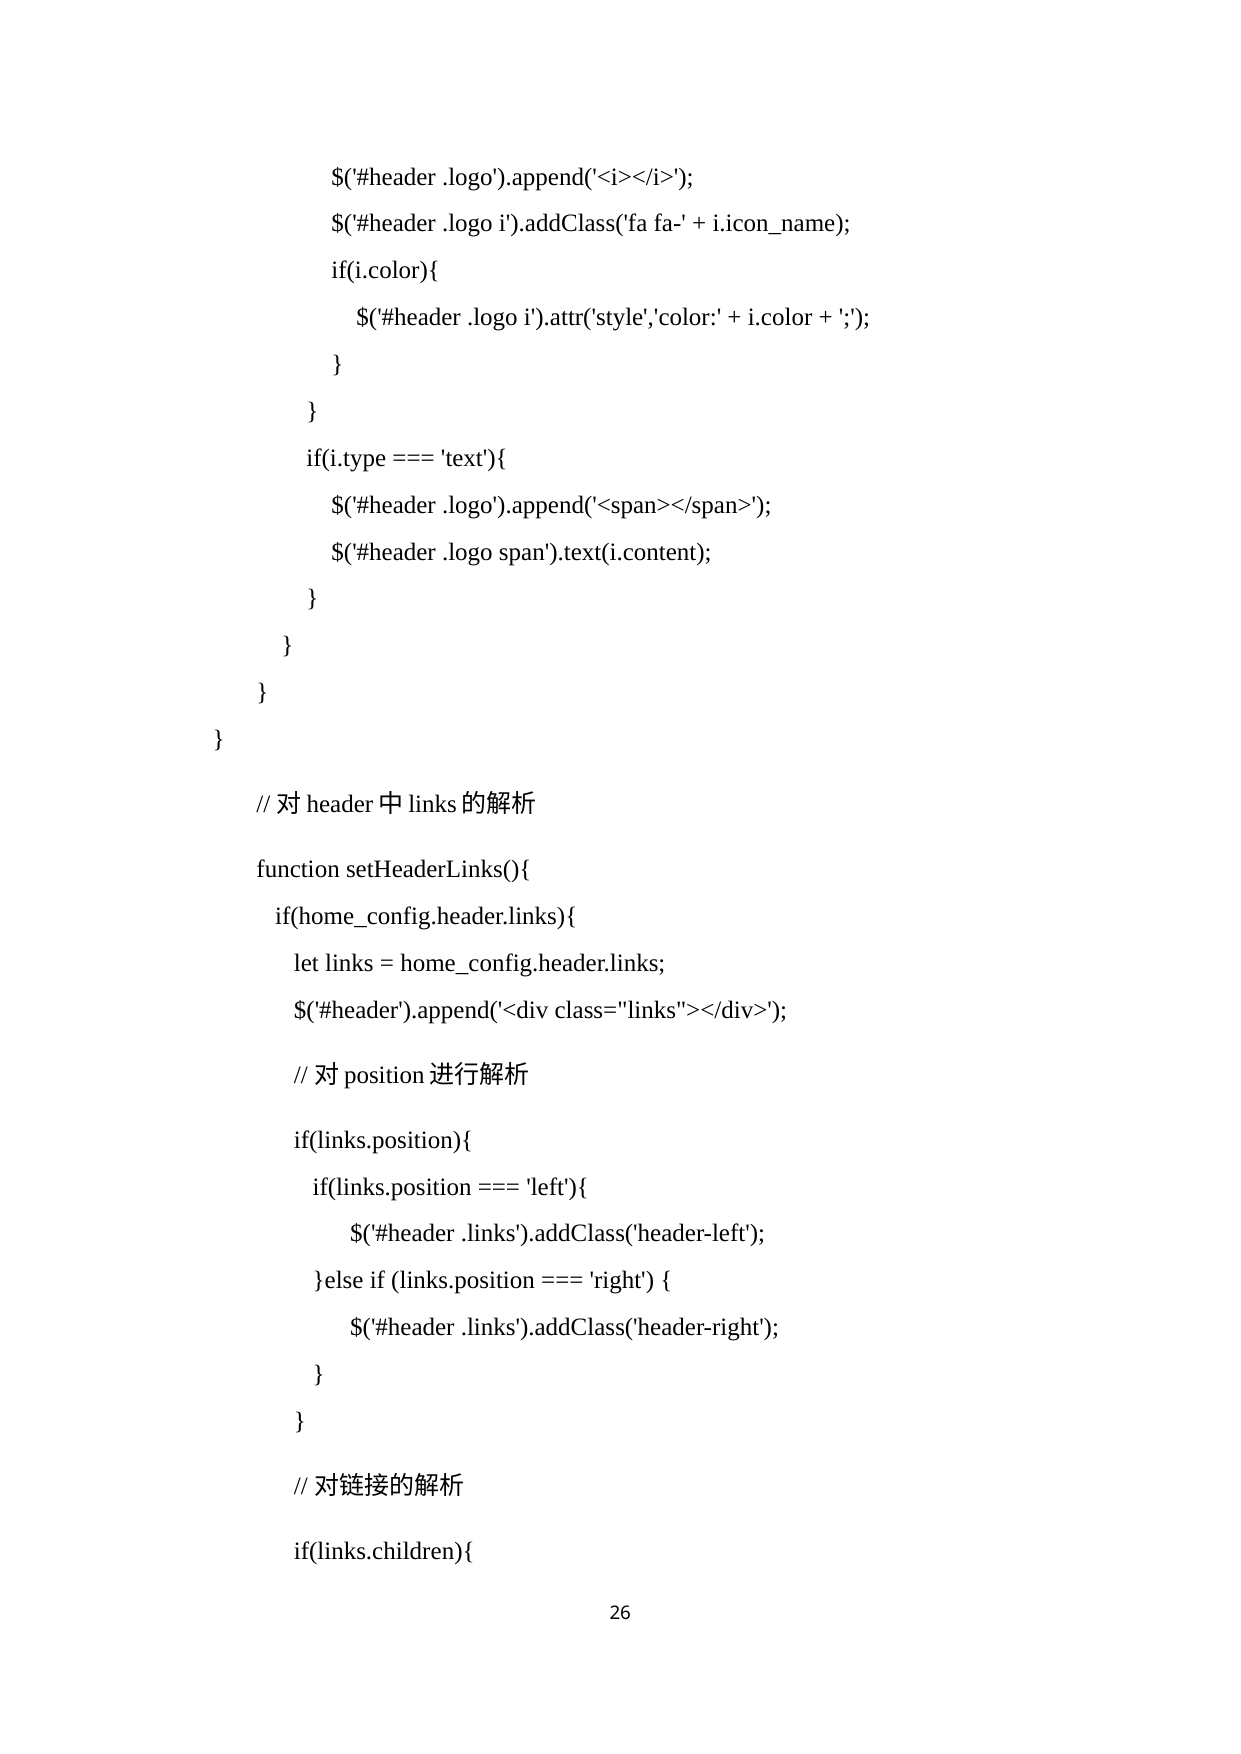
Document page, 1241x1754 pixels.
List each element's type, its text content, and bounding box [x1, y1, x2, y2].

text } [187, 628, 1053, 661]
text } [187, 347, 1053, 380]
text $('#header .logo span').text(i.content); [187, 535, 1053, 567]
text if(home_config.header.links){ [187, 899, 1053, 932]
text if(links.position === 'left'){ [187, 1170, 1053, 1202]
text $('#header').append('<div class="links"></div>'); [187, 993, 1053, 1025]
text } [187, 675, 1053, 708]
text if(i.type === 'text'){ [187, 441, 1053, 473]
text $('#header .links').addClass('header-left'); [187, 1217, 1053, 1249]
text // 对链接的解析 [187, 1451, 1053, 1516]
text $('#header .logo').append('<span></span>'); [187, 488, 1053, 520]
text $('#header .logo i').attr('style','color:' + i.color + ';'); [187, 300, 1053, 333]
text function setHeaderLinks(){ [187, 852, 1053, 885]
text // 对position进行解析 [187, 1040, 1053, 1105]
text } [187, 582, 1053, 614]
text } [187, 1357, 1053, 1390]
text if(i.color){ [187, 253, 1053, 286]
text $('#header .logo i').addClass('fa fa-' + i.icon_name); [187, 207, 1053, 239]
text if(links.children){ [187, 1534, 1053, 1567]
text if(links.position){ [187, 1123, 1053, 1155]
text // 对header中links的解析 [187, 769, 1053, 834]
text }else if (links.position === 'right') { [187, 1263, 1053, 1296]
text } [187, 394, 1053, 427]
text let links = home_config.header.links; [187, 946, 1053, 978]
text $('#header .links').addClass('header-right'); [187, 1310, 1053, 1343]
text } [187, 1404, 1053, 1437]
text $('#header .logo').append('<i></i>'); [187, 160, 1053, 192]
text } [187, 722, 1053, 755]
